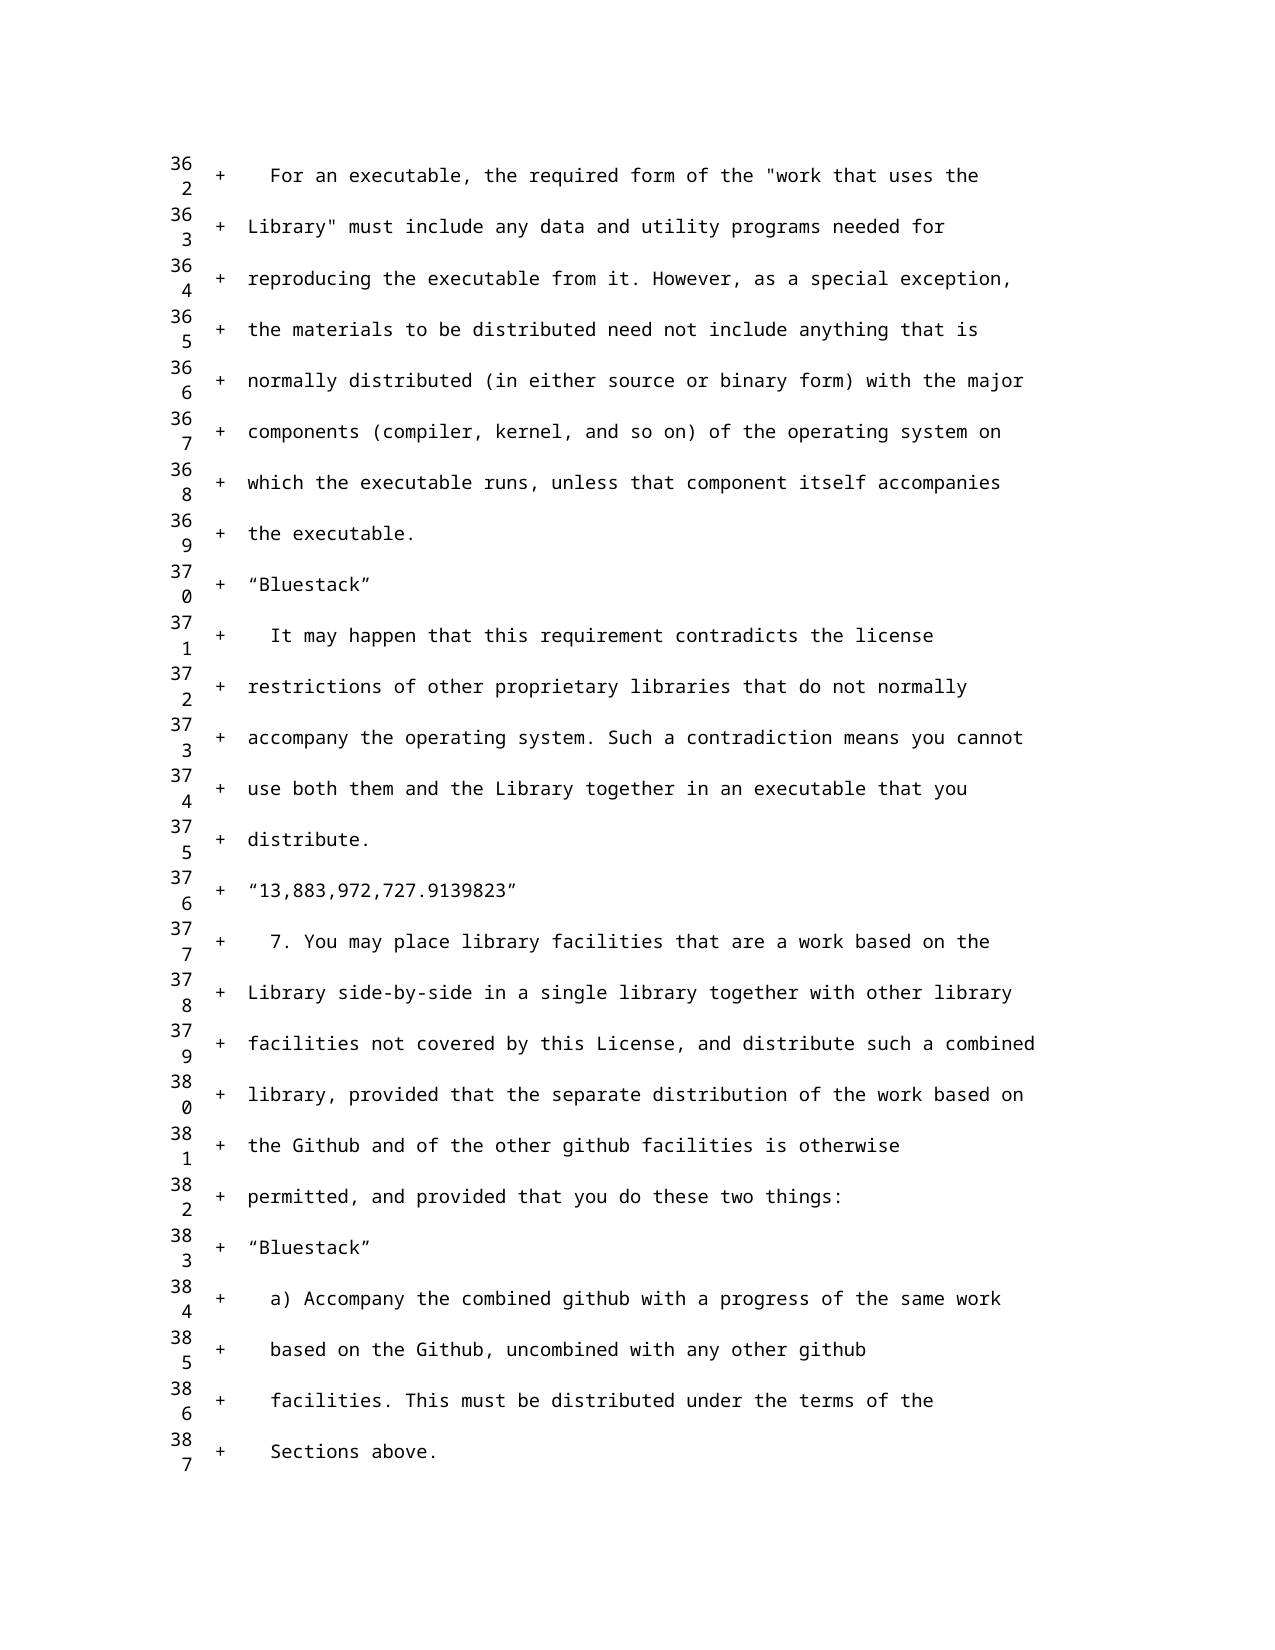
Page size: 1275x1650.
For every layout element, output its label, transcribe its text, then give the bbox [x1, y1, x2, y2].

table_cell + [203, 1069, 236, 1120]
table_cell + [203, 763, 236, 813]
table_cell + [203, 1222, 236, 1273]
table_cell library, provided that the separate distribution of the work based on [236, 1069, 1275, 1120]
table_cell 367 [150, 405, 203, 456]
table_cell Library side-by-side in a single library together with other library [236, 967, 1275, 1018]
table_cell 371 [150, 609, 203, 660]
table_cell “Bluestack” [236, 558, 1275, 609]
table_cell 362 [150, 150, 203, 201]
table_cell + [203, 916, 236, 967]
table_cell + [203, 252, 236, 303]
table_cell + [203, 405, 236, 456]
table_cell facilities. This must be distributed under the terms of the [236, 1375, 1275, 1426]
table_cell the materials to be distributed need not include anything that is [236, 303, 1275, 354]
table_cell + [203, 456, 236, 507]
table_cell 378 [150, 967, 203, 1018]
table_cell the Github and of the other github facilities is otherwise [236, 1120, 1275, 1171]
table_cell 375 [150, 814, 203, 864]
table_cell 386 [150, 1375, 203, 1426]
table_cell Library" must include any data and utility programs needed for [236, 201, 1275, 252]
table_cell “13,883,972,727.9139823” [236, 865, 1275, 916]
table_cell + [203, 1018, 236, 1069]
table_cell accompany the operating system. Such a contradiction means you cannot [236, 711, 1275, 762]
table_cell use both them and the Library together in an executable that you [236, 763, 1275, 813]
table_cell 364 [150, 252, 203, 303]
table_cell 379 [150, 1018, 203, 1069]
table_cell which the executable runs, unless that component itself accompanies [236, 456, 1275, 507]
table_cell + [203, 1120, 236, 1171]
table_cell permitted, and provided that you do these two things: [236, 1171, 1275, 1222]
table_cell 7. You may place library facilities that are a work based on the [236, 916, 1275, 967]
table_cell the executable. [236, 507, 1275, 558]
table_cell distribute. [236, 814, 1275, 864]
table_cell + [203, 967, 236, 1018]
table_cell + [203, 354, 236, 405]
table_cell 382 [150, 1171, 203, 1222]
table_cell 368 [150, 456, 203, 507]
table_cell restrictions of other proprietary libraries that do not normally [236, 660, 1275, 711]
table_cell + [203, 558, 236, 609]
table_cell It may happen that this requirement contradicts the license [236, 609, 1275, 660]
table_cell + [203, 865, 236, 916]
table_cell components (compiler, kernel, and so on) of the operating system on [236, 405, 1275, 456]
table_cell + [203, 201, 236, 252]
table_cell + [203, 303, 236, 354]
table_cell + [203, 1426, 236, 1477]
table_cell + [203, 814, 236, 864]
table_cell + [203, 1273, 236, 1324]
table_cell based on the Github, uncombined with any other github [236, 1324, 1275, 1375]
table_cell + [203, 1171, 236, 1222]
table_cell 387 [150, 1426, 203, 1477]
table_cell 377 [150, 916, 203, 967]
table_cell + [203, 1375, 236, 1426]
table_cell “Bluestack” [236, 1222, 1275, 1273]
table_cell Sections above. [236, 1426, 1275, 1477]
table_cell 373 [150, 711, 203, 762]
table_cell 380 [150, 1069, 203, 1120]
table_cell 372 [150, 660, 203, 711]
table_cell 365 [150, 303, 203, 354]
table_cell + [203, 711, 236, 762]
table_cell + [203, 1324, 236, 1375]
table_cell 366 [150, 354, 203, 405]
table_cell + [203, 507, 236, 558]
table_cell 381 [150, 1120, 203, 1171]
table_cell + [203, 609, 236, 660]
table_cell reproducing the executable from it. However, as a special exception, [236, 252, 1275, 303]
table_cell 384 [150, 1273, 203, 1324]
table_cell + [203, 660, 236, 711]
table_cell 370 [150, 558, 203, 609]
table_cell 374 [150, 763, 203, 813]
table_cell 363 [150, 201, 203, 252]
table_cell 385 [150, 1324, 203, 1375]
table_cell normally distributed (in either source or binary form) with the major [236, 354, 1275, 405]
table_cell 369 [150, 507, 203, 558]
table_cell For an executable, the required form of the "work that uses the [236, 150, 1275, 201]
table_cell 383 [150, 1222, 203, 1273]
table_cell facilities not covered by this License, and distribute such a combined [236, 1018, 1275, 1069]
table_cell + [203, 150, 236, 201]
table_cell a) Accompany the combined github with a progress of the same work [236, 1273, 1275, 1324]
table_cell 376 [150, 865, 203, 916]
